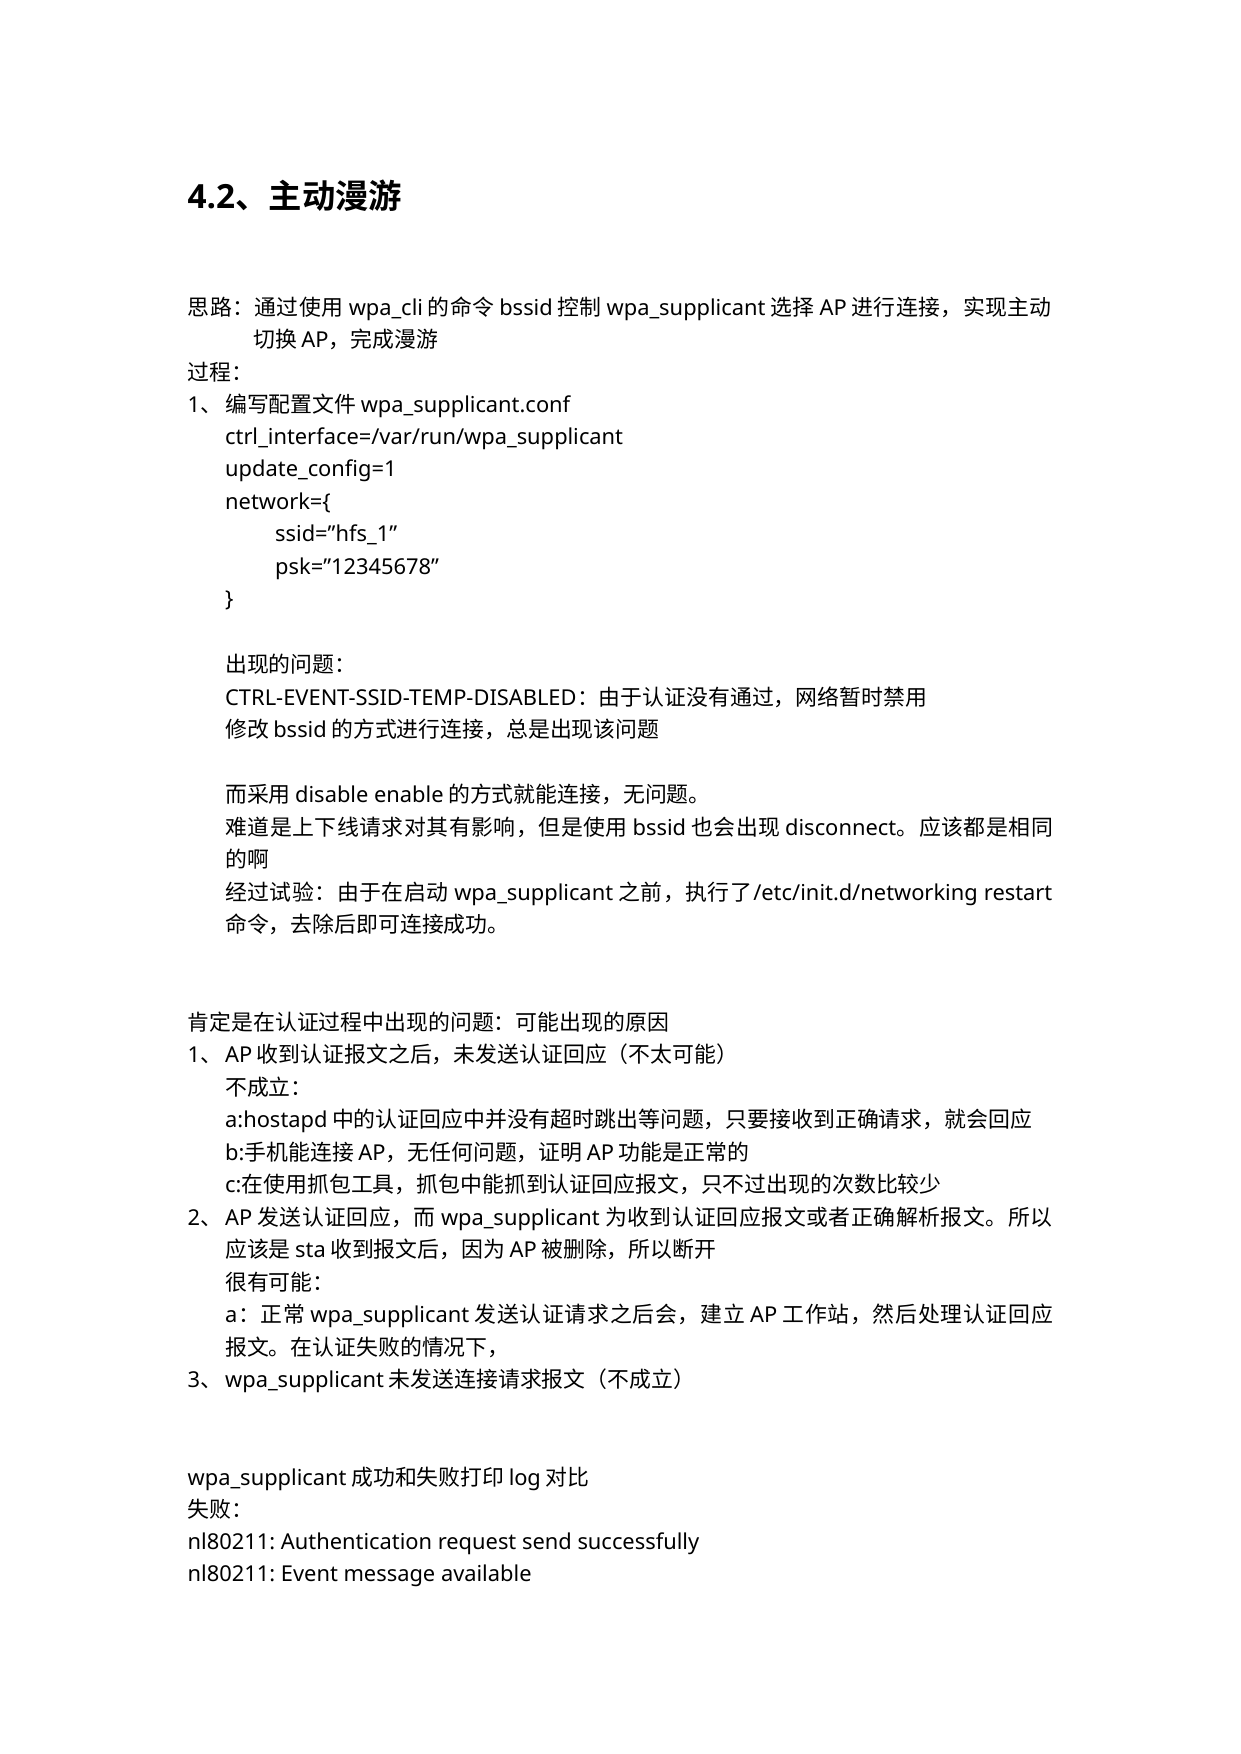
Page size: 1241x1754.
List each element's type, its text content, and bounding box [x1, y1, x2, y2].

list 编写配置文件wpa_supplicant.conf [187, 387, 1053, 419]
list 经过试验：由于在启动wpa_supplicant之前，执行了/etc/init.d/networking restart命令，去除后即可连接成功。 [225, 874, 1053, 939]
list AP收到认证报文之后，未发送认证回应（不太可能） [187, 1037, 1053, 1069]
text 思路：通过使用wpa_cli的命令bssid控制wpa_supplicant选择AP进行连接，实现主动切换AP，完成漫游 [187, 289, 1053, 354]
text 失败： [187, 1492, 1053, 1524]
list AP发送认证回应，而wpa_supplicant为收到认证回应报文或者正确解析报文。所以应该是sta收到报文后，因为AP被删除，所以断开 [187, 1199, 1053, 1264]
list a：正常wpa_supplicant发送认证请求之后会，建立AP工作站，然后处理认证回应报文。在认证失败的情况下， [225, 1297, 1053, 1362]
list ssid=”hfs_1” [225, 517, 1053, 549]
list b:手机能连接AP，无任何问题，证明AP功能是正常的 [225, 1134, 1053, 1167]
list c:在使用抓包工具，抓包中能抓到认证回应报文，只不过出现的次数比较少 [225, 1167, 1053, 1199]
list a:hostapd中的认证回应中并没有超时跳出等问题，只要接收到正确请求，就会回应 [225, 1102, 1053, 1134]
list 不成立： [225, 1069, 1053, 1102]
list 而采用disable enable的方式就能连接，无问题。 [225, 777, 1053, 809]
text nl80211: Authentication request send successfully [187, 1524, 1053, 1557]
list update_config=1 [225, 452, 1053, 484]
text nl80211: Event message available [187, 1557, 1053, 1589]
list psk=”12345678” [225, 549, 1053, 582]
subtitle 4.2、主动漫游 [187, 162, 1053, 227]
list 修改bssid的方式进行连接，总是出现该问题 [225, 712, 1053, 744]
list 出现的问题： [225, 647, 1053, 679]
list wpa_supplicant未发送连接请求报文（不成立） [187, 1362, 1053, 1394]
list network={ [225, 484, 1053, 517]
list CTRL-EVENT-SSID-TEMP-DISABLED：由于认证没有通过，网络暂时禁用 [225, 679, 1053, 712]
list ctrl_interface=/var/run/wpa_supplicant [225, 419, 1053, 452]
list 很有可能： [225, 1264, 1053, 1297]
text 肯定是在认证过程中出现的问题：可能出现的原因 [187, 1004, 1053, 1037]
text wpa_supplicant成功和失败打印log对比 [187, 1459, 1053, 1492]
list } [225, 582, 1053, 614]
list 难道是上下线请求对其有影响，但是使用bssid也会出现disconnect。应该都是相同的啊 [225, 809, 1053, 874]
text 过程： [187, 354, 1053, 387]
